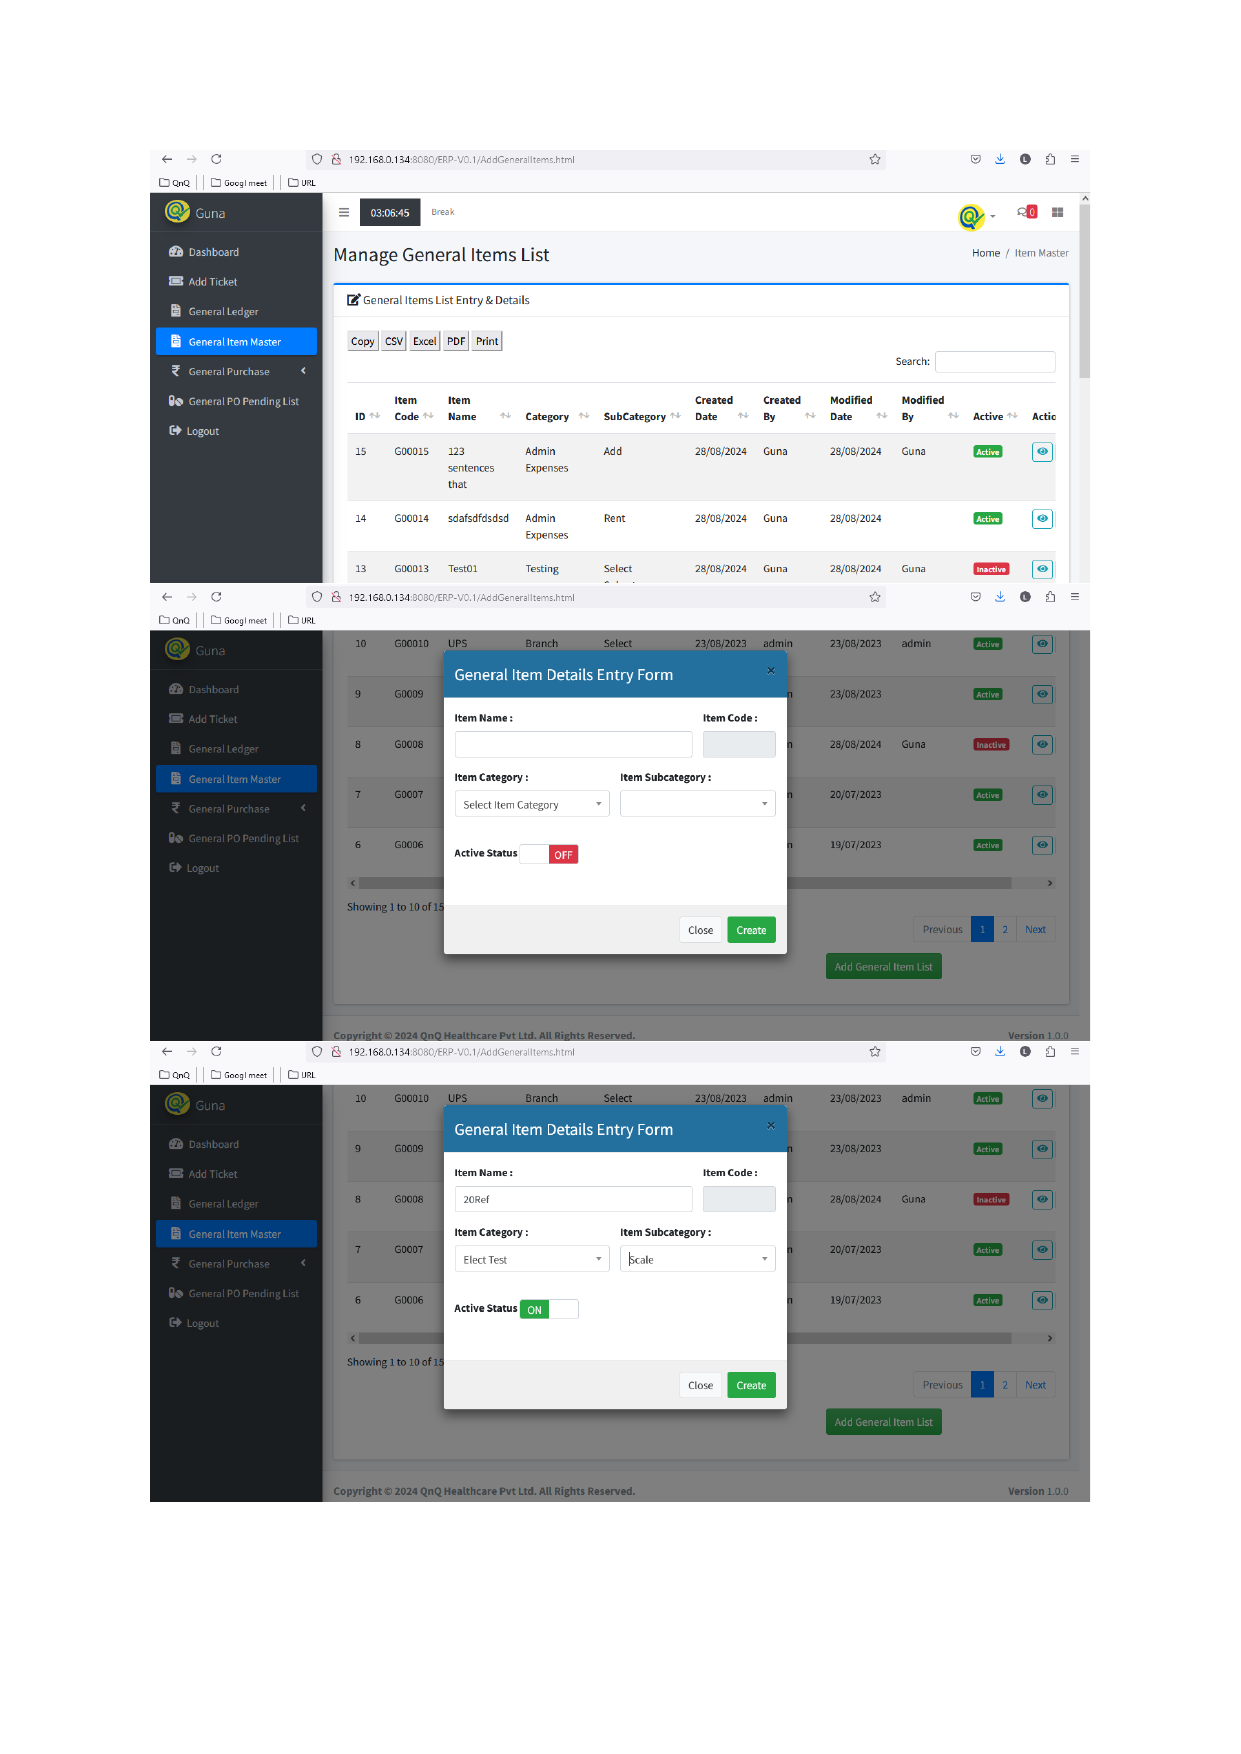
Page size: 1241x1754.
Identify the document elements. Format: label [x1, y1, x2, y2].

picture [150, 150, 1091, 583]
picture [150, 1042, 1091, 1502]
picture [150, 584, 1091, 1041]
